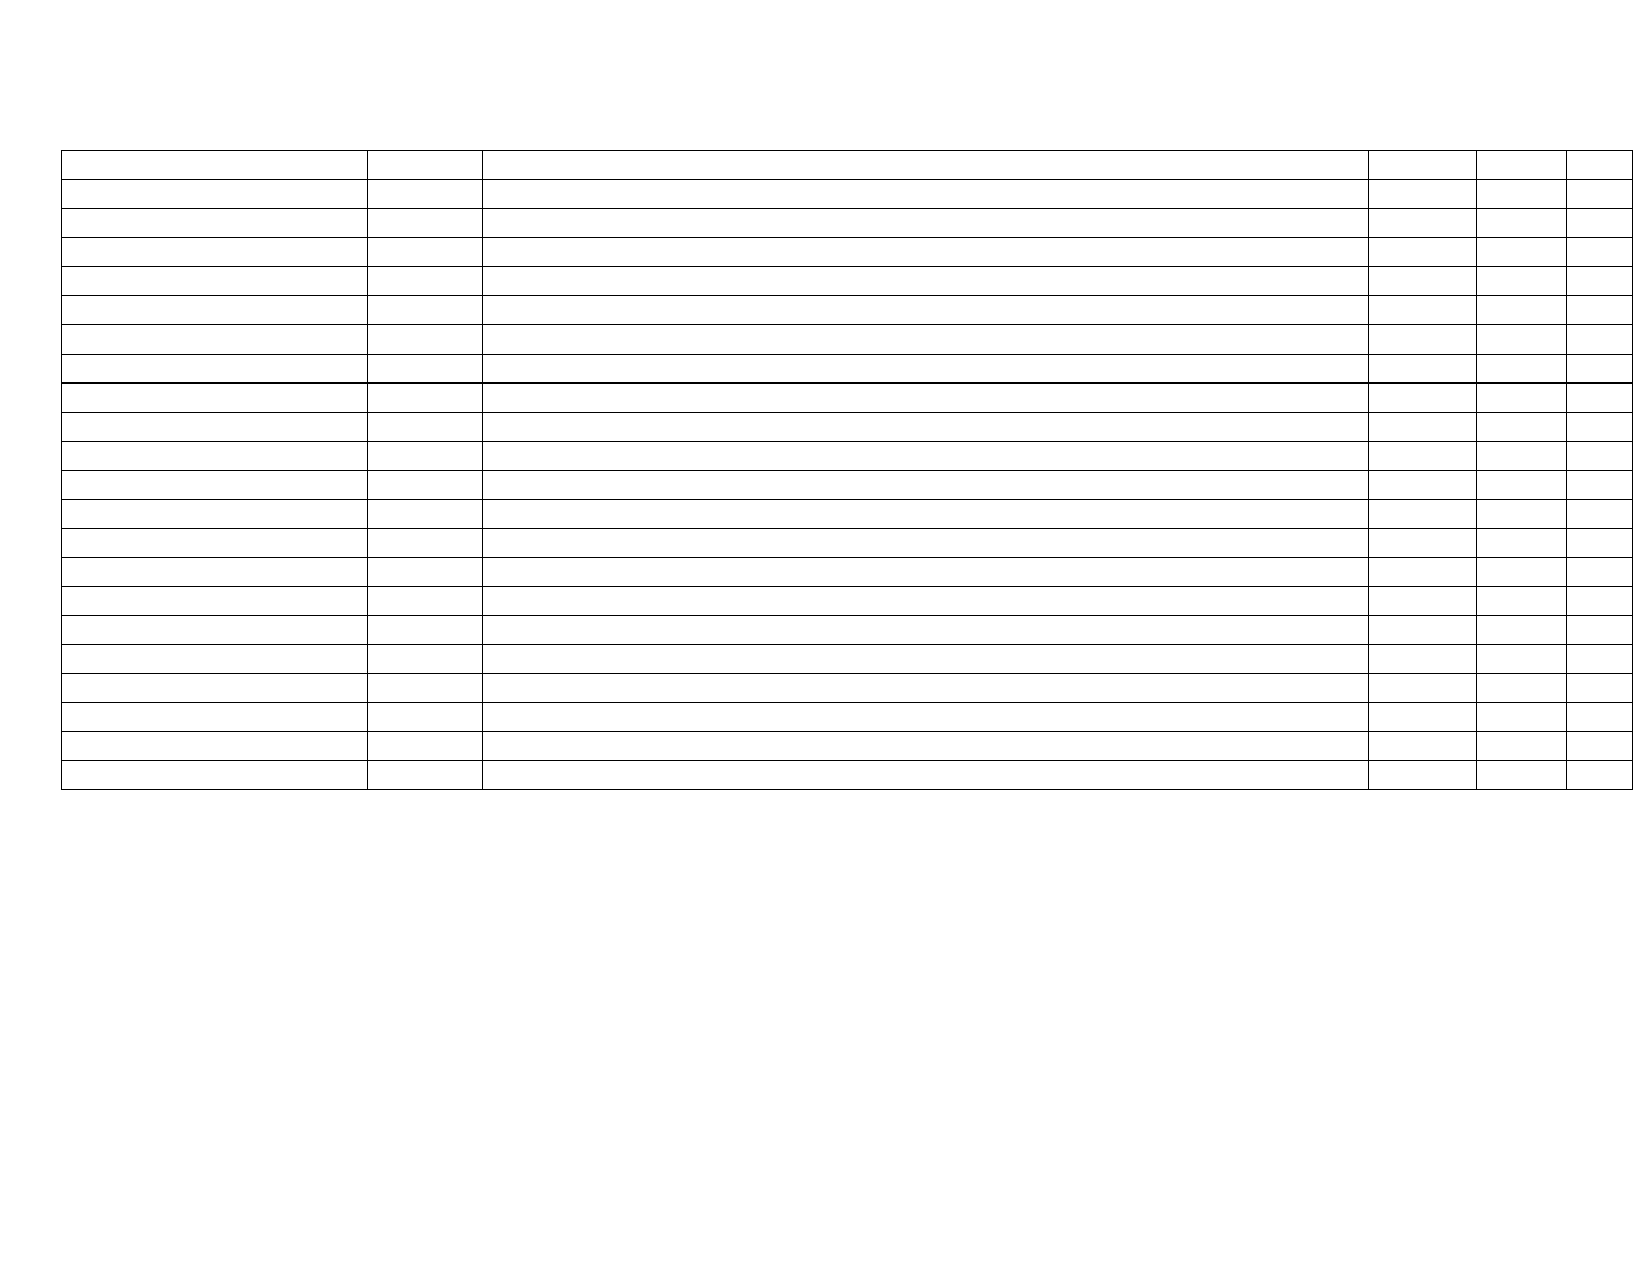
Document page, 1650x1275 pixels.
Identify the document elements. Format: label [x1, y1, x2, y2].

table_cell [368, 703, 482, 731]
table_cell [1369, 151, 1476, 179]
table_cell [1477, 325, 1566, 353]
table_cell [1477, 529, 1566, 557]
table_cell [62, 558, 367, 586]
table_cell [1369, 413, 1476, 441]
table_cell [1369, 587, 1476, 615]
table_cell [1369, 355, 1476, 382]
table_cell [483, 209, 1368, 237]
table_cell [62, 267, 367, 295]
table_cell [368, 296, 482, 324]
table_cell [368, 238, 482, 266]
table_cell [483, 238, 1368, 266]
table_cell [1477, 267, 1566, 295]
table_cell [1369, 500, 1476, 528]
table_cell [1567, 355, 1632, 382]
table_cell [368, 151, 482, 179]
table_cell [62, 529, 367, 557]
table_cell [62, 645, 367, 673]
table_cell [62, 325, 367, 353]
table_cell [1477, 674, 1566, 702]
table_cell [368, 471, 482, 499]
table_cell [1567, 529, 1632, 557]
table_cell [62, 413, 367, 441]
table_cell [483, 500, 1368, 528]
table_cell [62, 384, 367, 412]
table_cell [368, 355, 482, 382]
table_cell [1369, 267, 1476, 295]
table_cell [368, 558, 482, 586]
table_cell [1567, 325, 1632, 353]
table_cell [1567, 761, 1632, 789]
table_cell [368, 384, 482, 412]
table_cell [1567, 238, 1632, 266]
table_cell [1369, 384, 1476, 412]
table_cell [1477, 558, 1566, 586]
table_cell [1369, 209, 1476, 237]
table_cell [368, 587, 482, 615]
table_cell [1369, 325, 1476, 353]
table_cell [1369, 471, 1476, 499]
table_cell [62, 442, 367, 470]
table_cell [62, 732, 367, 760]
table_cell [1477, 645, 1566, 673]
table_cell [483, 180, 1368, 208]
table_cell [1369, 558, 1476, 586]
table_cell [62, 296, 367, 324]
table_cell [62, 703, 367, 731]
table_cell [1567, 471, 1632, 499]
table_cell [483, 384, 1368, 412]
table_cell [368, 732, 482, 760]
table_cell [1477, 442, 1566, 470]
table_cell [1567, 558, 1632, 586]
table_cell [483, 325, 1368, 353]
table_cell [62, 500, 367, 528]
table_cell [1369, 238, 1476, 266]
table_cell [483, 558, 1368, 586]
table_cell [1369, 442, 1476, 470]
table_cell [483, 645, 1368, 673]
table_cell [1477, 180, 1566, 208]
table_cell [483, 471, 1368, 499]
table_cell [483, 442, 1368, 470]
table_cell [483, 151, 1368, 179]
table_cell [368, 645, 482, 673]
table_cell [1477, 500, 1566, 528]
table_cell [1369, 645, 1476, 673]
table_cell [62, 209, 367, 237]
table_cell [1369, 761, 1476, 789]
table_cell [368, 616, 482, 644]
table_cell [1477, 209, 1566, 237]
table_cell [1369, 529, 1476, 557]
table_cell [368, 761, 482, 789]
table_cell [62, 151, 367, 179]
table_cell [62, 761, 367, 789]
table_cell [1369, 296, 1476, 324]
table_cell [368, 674, 482, 702]
table_cell [1477, 384, 1566, 412]
table_cell [483, 761, 1368, 789]
table_cell [1567, 587, 1632, 615]
table_cell [368, 209, 482, 237]
table_cell [1369, 674, 1476, 702]
table_cell [1369, 180, 1476, 208]
table_cell [1369, 616, 1476, 644]
table_cell [483, 732, 1368, 760]
table_cell [62, 355, 367, 382]
table_cell [368, 442, 482, 470]
table_cell [62, 180, 367, 208]
table_cell [368, 413, 482, 441]
table_cell [1477, 238, 1566, 266]
table_cell [1567, 384, 1632, 412]
table_cell [1567, 616, 1632, 644]
table_cell [1477, 703, 1566, 731]
table_cell [1567, 413, 1632, 441]
table_cell [368, 529, 482, 557]
table_cell [483, 703, 1368, 731]
table_cell [483, 616, 1368, 644]
table_cell [62, 587, 367, 615]
table_cell [368, 500, 482, 528]
table_cell [1477, 616, 1566, 644]
table_cell [1369, 703, 1476, 731]
table_cell [1567, 732, 1632, 760]
table_cell [483, 413, 1368, 441]
table_cell [62, 471, 367, 499]
table_cell [1567, 209, 1632, 237]
table_cell [483, 529, 1368, 557]
table_cell [483, 355, 1368, 382]
table_cell [62, 238, 367, 266]
table_cell [1477, 355, 1566, 382]
table_cell [1567, 645, 1632, 673]
table_cell [1567, 180, 1632, 208]
table_cell [1567, 442, 1632, 470]
table_cell [483, 587, 1368, 615]
table_cell [1567, 151, 1632, 179]
table_cell [368, 325, 482, 353]
table_cell [1567, 674, 1632, 702]
table_cell [368, 180, 482, 208]
table_cell [62, 616, 367, 644]
table_cell [1477, 296, 1566, 324]
table_cell [1567, 703, 1632, 731]
table_cell [1477, 471, 1566, 499]
table_cell [483, 267, 1368, 295]
table_cell [1477, 413, 1566, 441]
table_cell [1567, 296, 1632, 324]
table_cell [1369, 732, 1476, 760]
table_cell [368, 267, 482, 295]
table_cell [1567, 267, 1632, 295]
table_cell [1477, 761, 1566, 789]
table_cell [62, 674, 367, 702]
table_cell [1477, 587, 1566, 615]
table_cell [1477, 151, 1566, 179]
table_cell [1477, 732, 1566, 760]
table_cell [483, 674, 1368, 702]
table_cell [1567, 500, 1632, 528]
table_cell [483, 296, 1368, 324]
